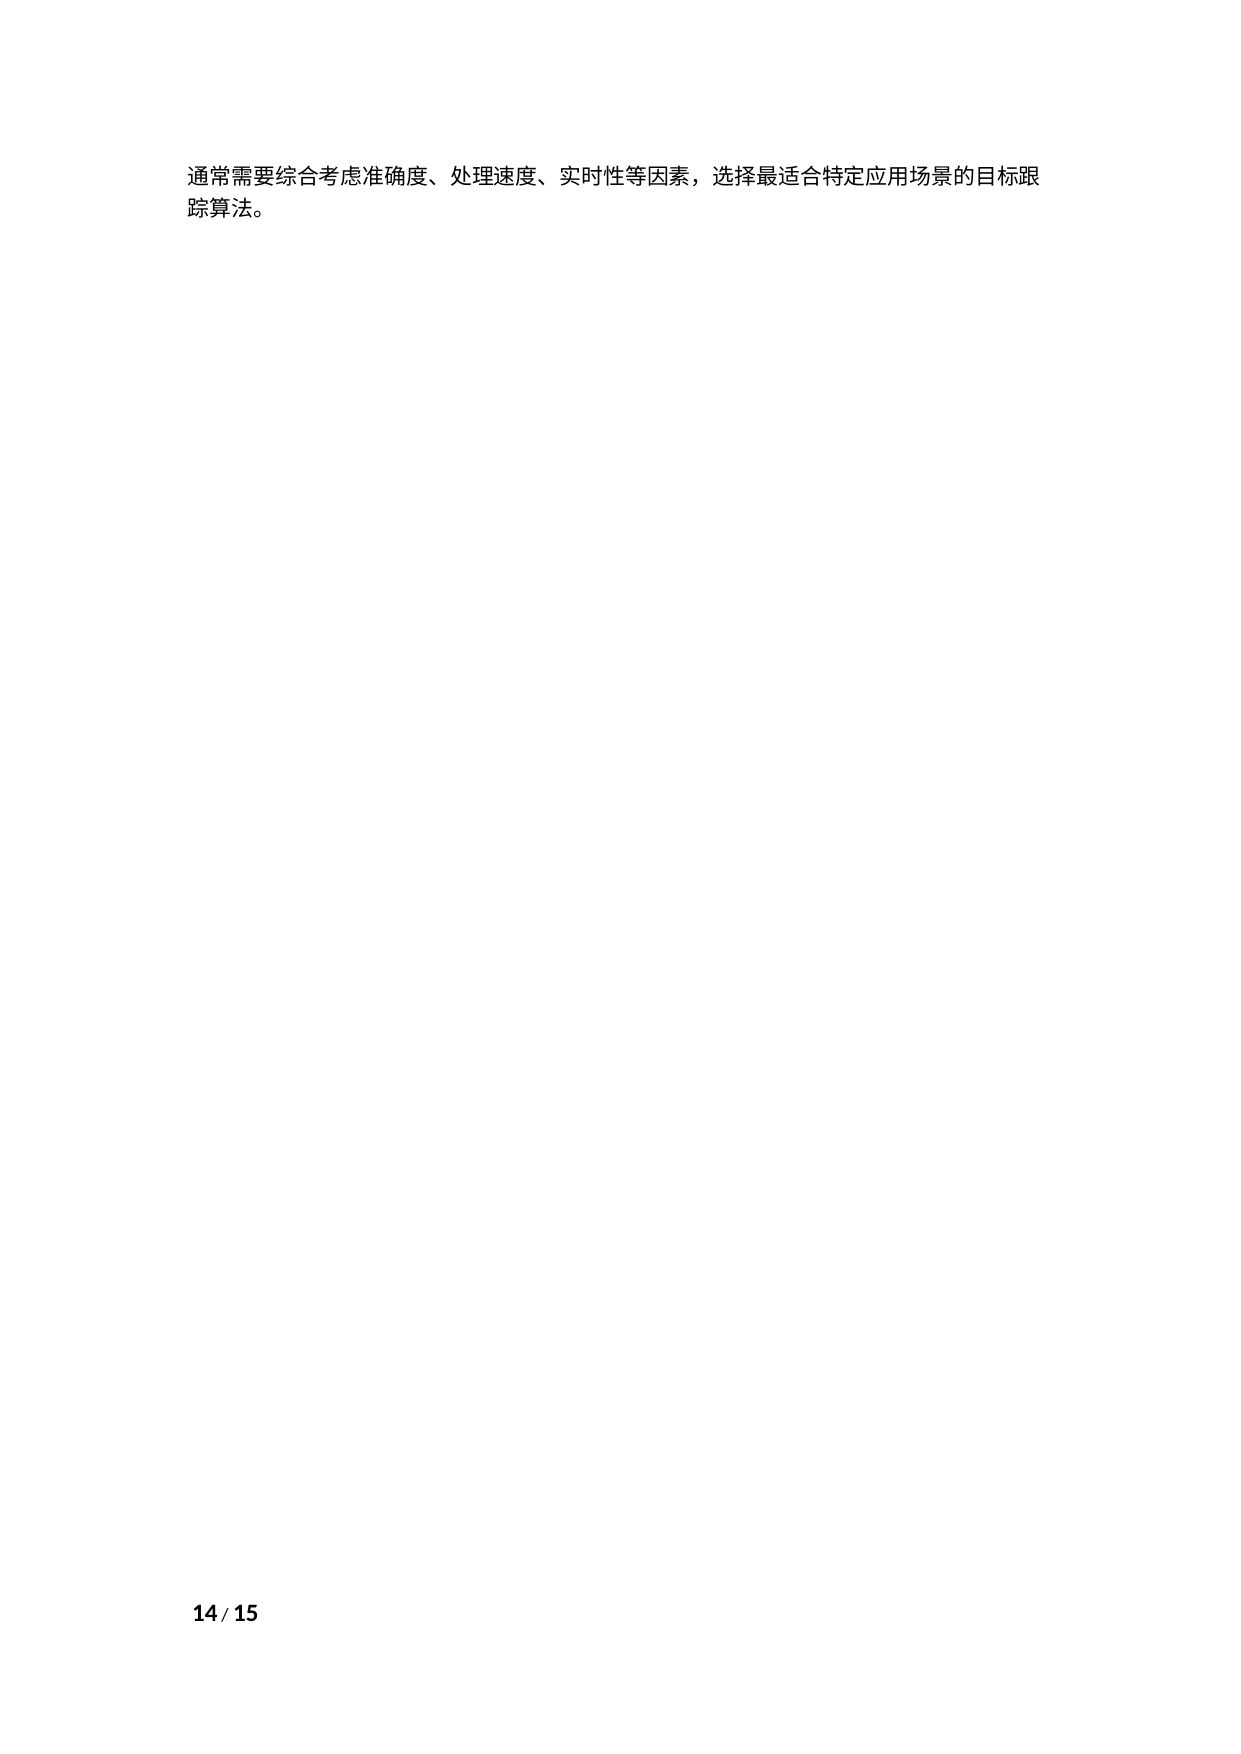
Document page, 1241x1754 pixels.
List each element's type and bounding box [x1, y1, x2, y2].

text [187, 158, 1053, 223]
